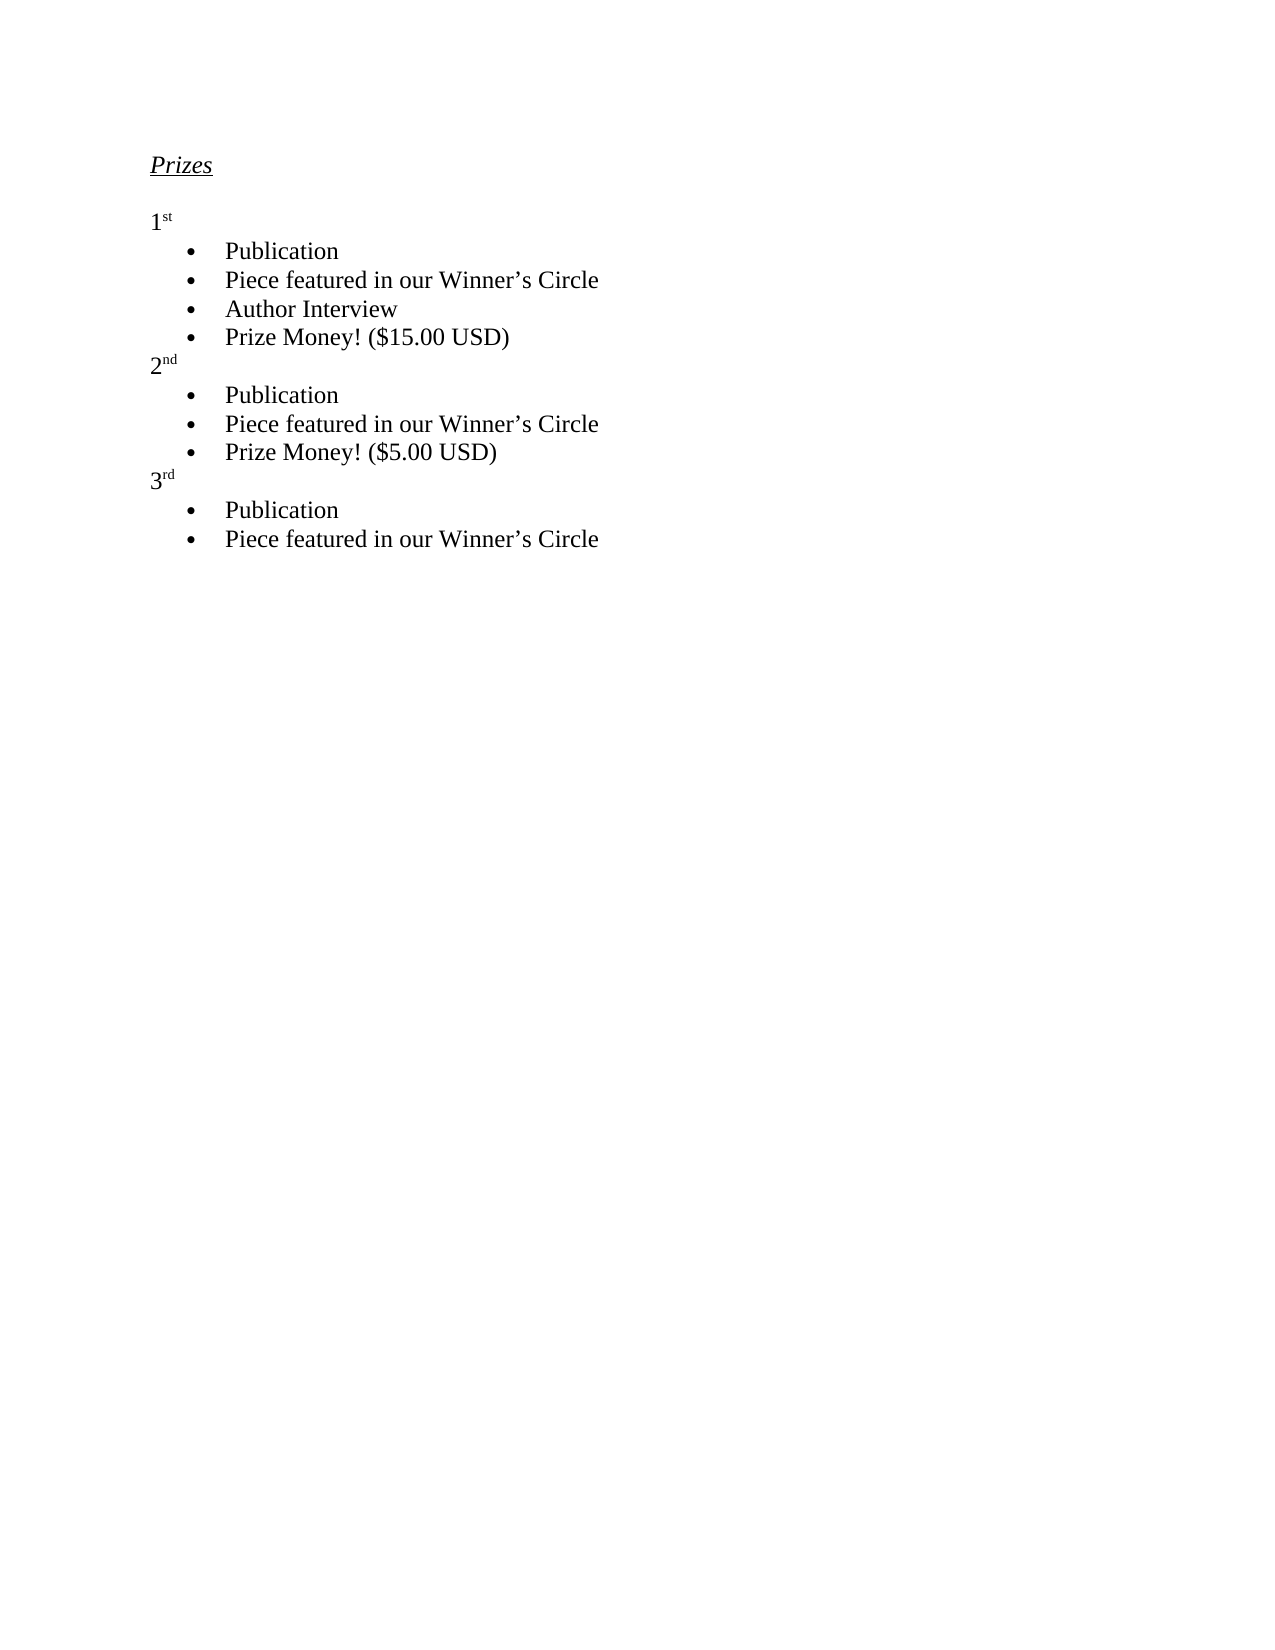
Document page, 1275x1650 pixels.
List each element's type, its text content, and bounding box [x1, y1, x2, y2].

list Publication [187, 495, 1125, 524]
list Publication [187, 380, 1125, 409]
list Publication [187, 236, 1125, 265]
text 1st [150, 207, 1125, 236]
list Author Interview [187, 294, 1125, 322]
list Piece featured in our Winner’s Circle [187, 524, 1125, 552]
list Piece featured in our Winner’s Circle [187, 265, 1125, 294]
list Piece featured in our Winner’s Circle [187, 409, 1125, 437]
text 2nd [150, 351, 1125, 380]
list Prize Money! ($5.00 USD) [187, 437, 1125, 466]
text 3rd [150, 466, 1125, 495]
text Prizes [150, 150, 1125, 179]
list Prize Money! ($15.00 USD) [187, 322, 1125, 351]
